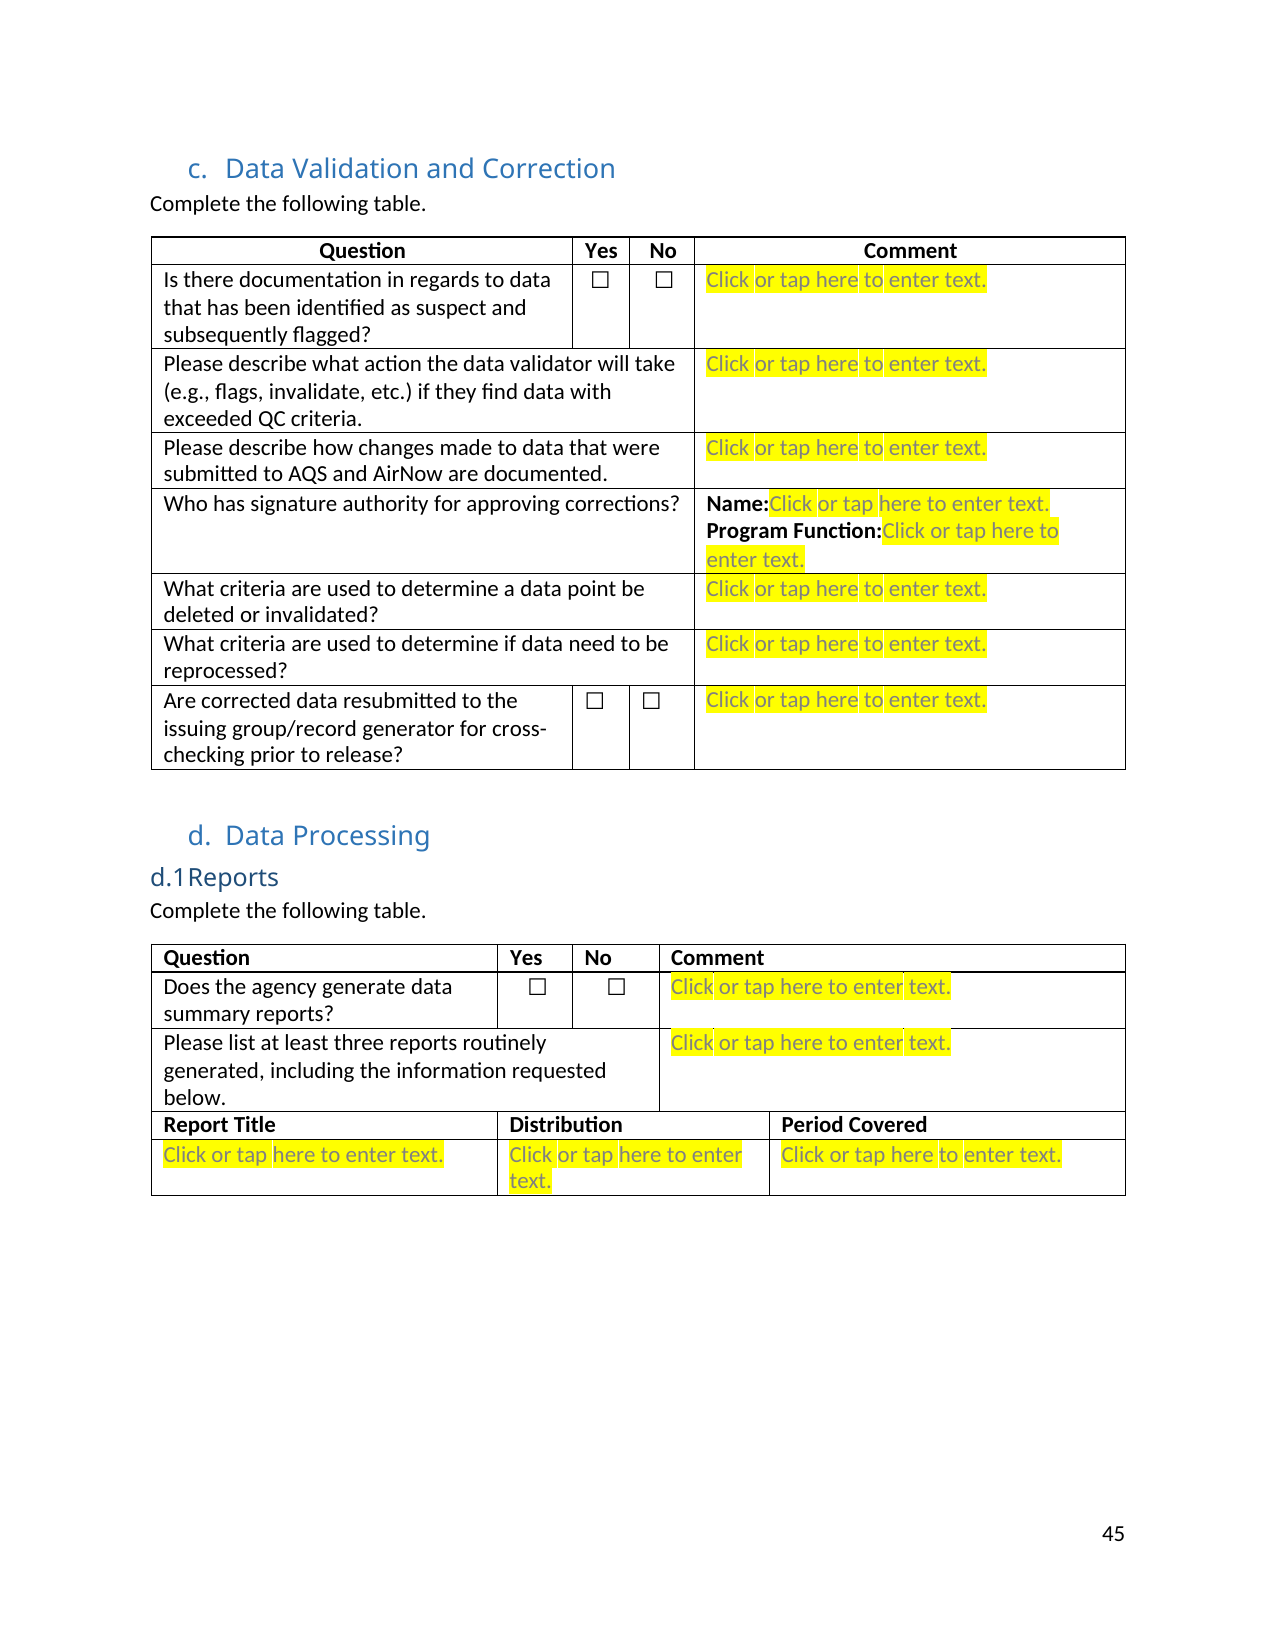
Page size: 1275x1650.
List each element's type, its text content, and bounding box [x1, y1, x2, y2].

table_cell Click or tap here to enter text. [695, 265, 1125, 348]
table_header Comment [695, 238, 1125, 264]
table_cell Click or tap here to enter text. [695, 433, 1125, 488]
table_header Question [152, 945, 497, 971]
table_cell Click or tap here to enter text. [660, 973, 1125, 1027]
table_cell Please list at least three reports routinely generated, including the information requested below. [152, 1029, 659, 1111]
table_cell Please describe what action the data validator will take (e.g., flags, invalidate, etc.) if they find data with exceeded QC criteria. [152, 349, 694, 432]
subtitle Reports [150, 860, 1250, 894]
table_cell Click or tap here to enter text. [695, 630, 1125, 685]
table_cell Click or tap here to enter text. [695, 349, 1125, 432]
subtitle Data Validation and Correction [187, 150, 1250, 187]
table_cell Name:Click or tap here to enter text. Program Function:Click or tap here to enter text. [695, 489, 1125, 573]
table_cell ☐ [573, 686, 629, 768]
table_cell Please describe how changes made to data that were submitted to AQS and AirNow are documented. [152, 433, 694, 488]
table_cell Who has signature authority for approving corrections? [152, 489, 694, 573]
table_cell Does the agency generate data summary reports? [152, 973, 497, 1027]
table_cell What criteria are used to determine if data need to be reprocessed? [152, 630, 694, 685]
table_cell ☐ [630, 265, 694, 348]
table_cell Period Covered [770, 1112, 1125, 1139]
table_cell Click or tap here to enter text. [660, 1029, 1125, 1111]
table_cell ☐ [498, 973, 572, 1027]
subtitle Data Processing [187, 816, 1250, 853]
table_cell ☐ [630, 686, 694, 768]
text Complete the following table. [150, 896, 1250, 924]
table_header Comment [660, 945, 1125, 971]
table_header Question [152, 238, 572, 264]
table_cell Are corrected data resubmitted to the issuing group/record generator for cross- checking prior to release? [152, 686, 572, 768]
table_cell Click or tap here to enter text. [498, 1140, 769, 1195]
table_cell Click or tap here to enter text. [770, 1140, 1125, 1195]
table_header No [573, 945, 659, 971]
table_cell ☐ [573, 973, 659, 1027]
table_cell ☐ [573, 265, 629, 348]
table_header Yes [498, 945, 572, 971]
table_cell Is there documentation in regards to data that has been identified as suspect and subsequently flagged? [152, 265, 572, 348]
text Complete the following table. [150, 189, 1250, 217]
table_cell Click or tap here to enter text. [152, 1140, 497, 1195]
table_cell Click or tap here to enter text. [695, 574, 1125, 629]
table_cell What criteria are used to determine a data point be deleted or invalidated? [152, 574, 694, 629]
table_cell Distribution [498, 1112, 769, 1139]
table_cell Report Title [152, 1112, 497, 1139]
table_header Yes [573, 238, 629, 264]
table_cell Click or tap here to enter text. [695, 686, 1125, 768]
table_header No [630, 238, 694, 264]
